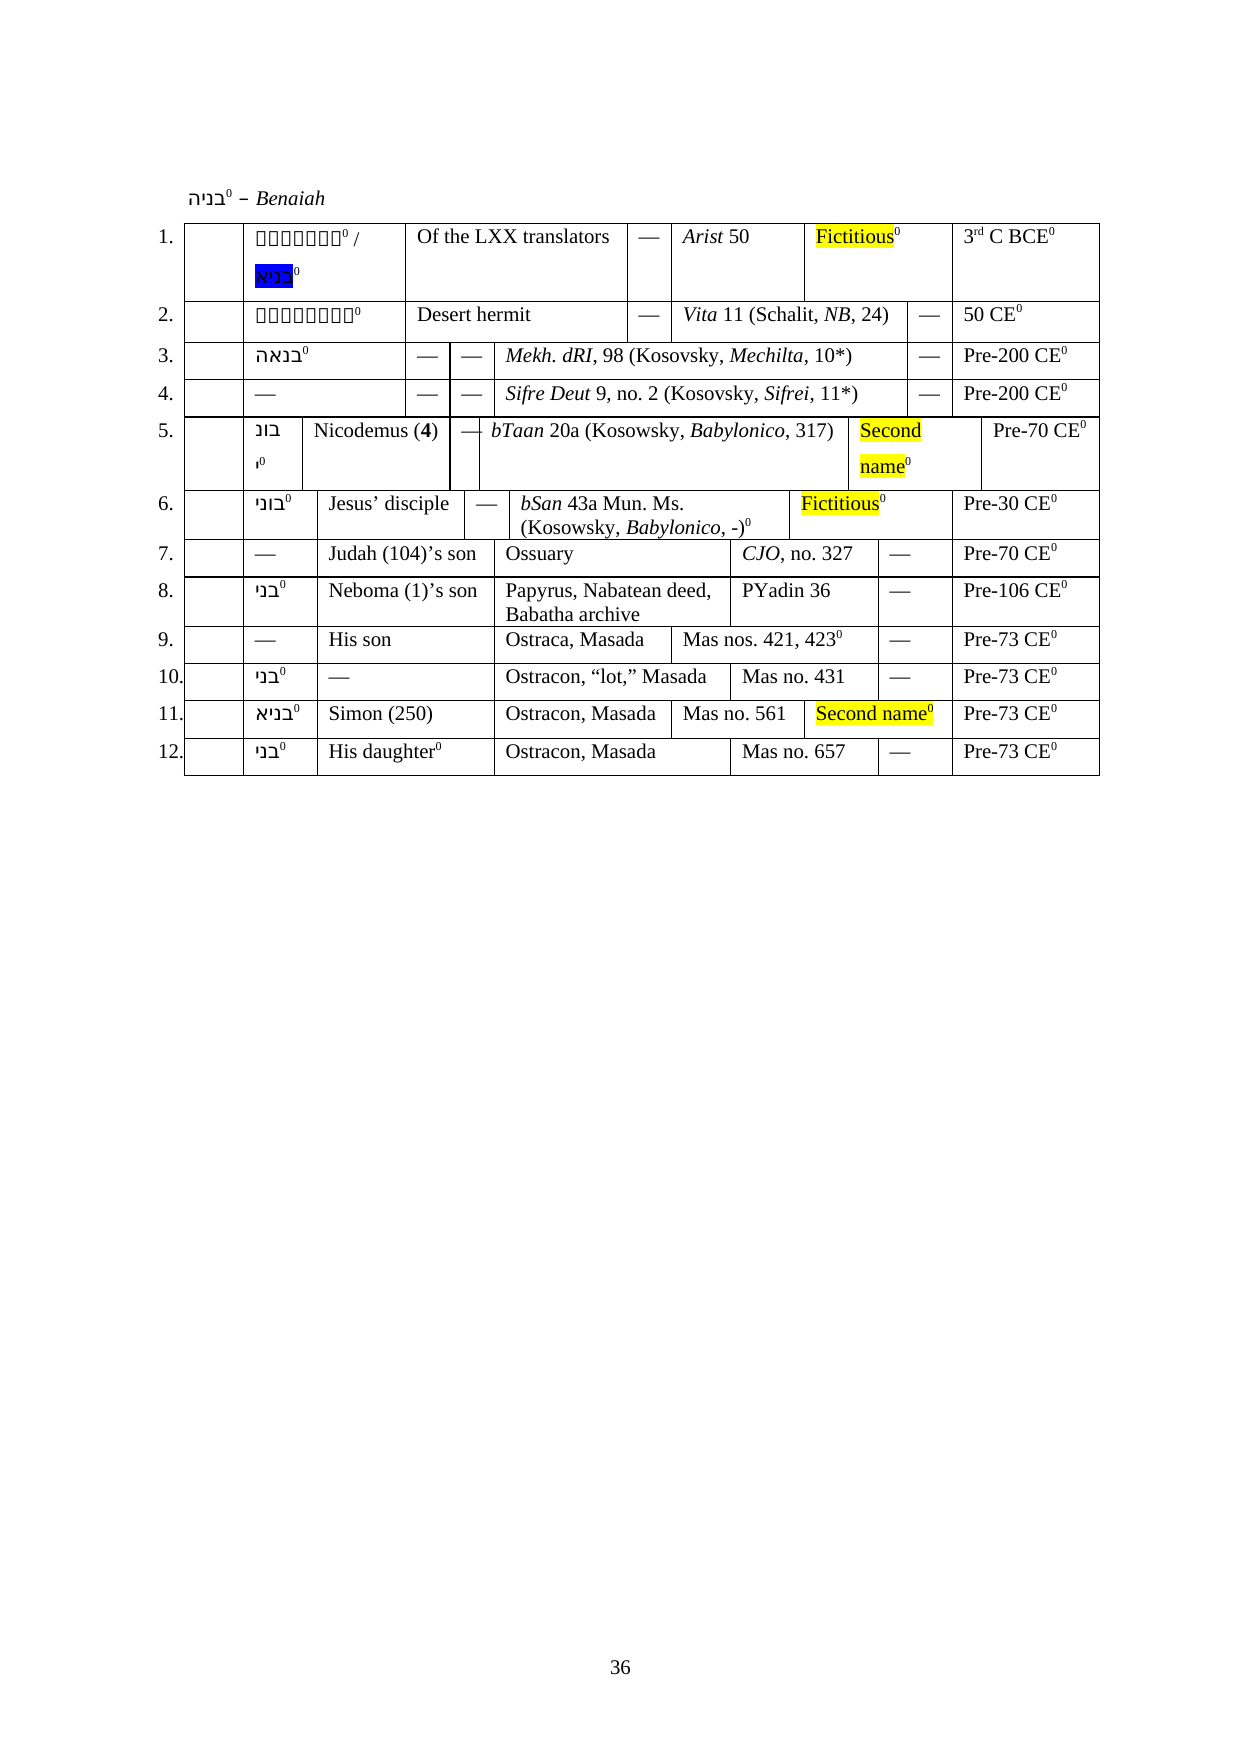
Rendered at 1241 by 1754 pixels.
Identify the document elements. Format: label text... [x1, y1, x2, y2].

table_cell Pre-73 CE [953, 701, 1099, 737]
table_header Of the LXX translators [406, 224, 627, 301]
table_cell — [628, 302, 671, 342]
table_cell Mekh. dRI, 98 (Kosovsky, Mechilta, 10*) [495, 343, 907, 379]
table_cell Nicodemus (4) [303, 418, 449, 490]
table_cell bTaan 20a (Kosowsky, Babylonico, 317) [480, 418, 848, 490]
table_cell — [406, 343, 449, 379]
table_cell Pre-200 CE [953, 380, 1099, 416]
table_cell Neboma (1)’s son [318, 578, 494, 626]
table_cell בוני [244, 491, 317, 539]
table_cell — [879, 627, 952, 663]
table_cell — [318, 664, 494, 700]
table_cell Mas no. 561 [672, 701, 804, 737]
table_cell [185, 701, 243, 737]
table_header Arist 50 [672, 224, 804, 301]
table_cell בני [244, 664, 317, 700]
table_cell Pre-30 CE [953, 491, 1099, 539]
table_cell Pre-73 CE [953, 739, 1099, 775]
table_cell [185, 627, 243, 663]
table_cell Second name [805, 701, 952, 737]
table_cell בני [244, 739, 317, 775]
subtitle בניה – Benaiah [187, 186, 1053, 210]
table_cell בניא [244, 701, 317, 737]
table_cell [185, 418, 243, 490]
table_cell — [908, 380, 952, 416]
table_header — [628, 224, 671, 301]
table_cell — [879, 578, 952, 626]
table_cell Mas no. 431 [731, 664, 878, 700]
table_cell — [244, 380, 405, 416]
table_cell Second name [849, 418, 981, 490]
table_cell Pre-70 CE [953, 540, 1099, 576]
table_cell [185, 540, 243, 576]
table_cell Mas no. 657 [731, 739, 878, 775]
table_cell [185, 578, 243, 626]
table_cell CJO, no. 327 [731, 540, 878, 576]
table_cell Mas nos. 421, 423 [672, 627, 878, 663]
table_cell Fictitious [790, 491, 952, 539]
table_cell — [244, 627, 317, 663]
table_cell PYadin 36 [731, 578, 878, 626]
table_cell  [244, 302, 405, 342]
table_header  / בניא [244, 224, 405, 301]
table_cell Papyrus, Nabatean deed, Babatha archive [495, 578, 730, 626]
table_cell Desert hermit [406, 302, 627, 342]
table_cell — [879, 664, 952, 700]
table_cell — [879, 540, 952, 576]
table_cell Pre-200 CE [953, 343, 1099, 379]
table_cell [185, 380, 243, 416]
table_cell Ostracon, [495, 701, 671, 737]
table_cell [185, 739, 243, 775]
table_cell Jesus’ disciple [318, 491, 464, 539]
table_cell — [908, 302, 952, 342]
table_cell Ostracon, “lot,” [495, 664, 730, 700]
table_cell בוני [244, 418, 302, 490]
table_cell bSan 43a Mun. Ms. (Kosowsky, Babylonico, -) [510, 491, 789, 539]
table_cell — [451, 343, 494, 379]
table_cell Pre-106 CE [953, 578, 1099, 626]
table_cell Simon (250) [318, 701, 494, 737]
table_cell His daughter [318, 739, 494, 775]
table_cell — [879, 739, 952, 775]
table_cell בני [244, 578, 317, 626]
table_cell Pre-73 CE [953, 664, 1099, 700]
table_cell [185, 664, 243, 700]
table_cell Vita 11 (, 24) [672, 302, 907, 342]
table_cell — [406, 380, 449, 416]
table_cell Pre-70 CE [982, 418, 1099, 490]
table_header [185, 224, 243, 301]
table_cell [185, 302, 243, 342]
table_cell — [465, 491, 509, 539]
table_header Fictitious [805, 224, 952, 301]
table_cell Pre-73 CE [953, 627, 1099, 663]
table_cell בנאה [244, 343, 405, 379]
table_cell His son [318, 627, 494, 663]
table_cell — [451, 418, 479, 490]
table_cell — [908, 343, 952, 379]
table_cell — [244, 540, 317, 576]
table_cell 50 CE [953, 302, 1099, 342]
table_cell — [451, 380, 494, 416]
table_cell Ostraca, [495, 627, 671, 663]
table_cell Ostracon, [495, 739, 730, 775]
table_cell [185, 491, 243, 539]
table_cell (104)’s son [318, 540, 494, 576]
table_cell [185, 343, 243, 379]
table_cell Ossuary [495, 540, 730, 576]
table_header 3rd C BCE [953, 224, 1099, 301]
table_cell Sifre Deut 9, no. 2 (Kosovsky, Sifrei, 11*) [495, 380, 907, 416]
